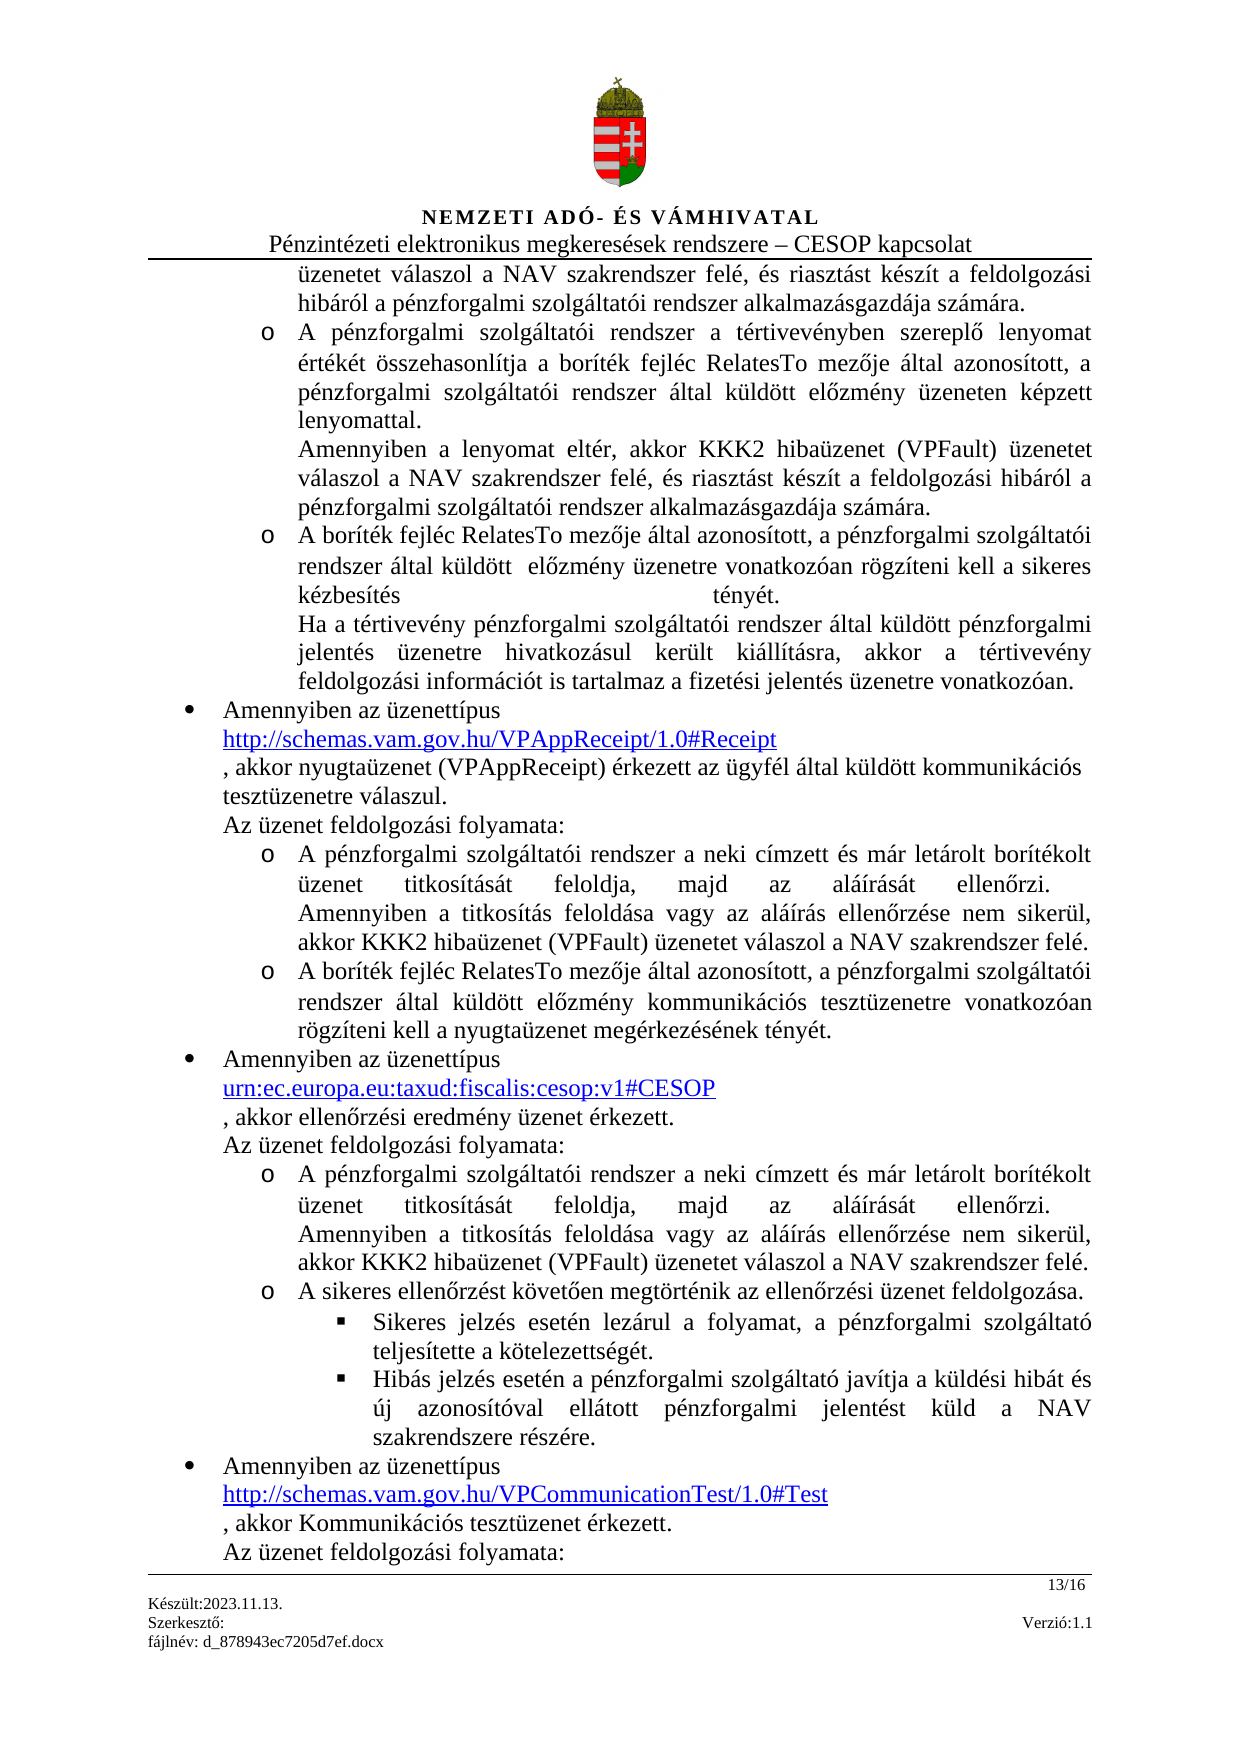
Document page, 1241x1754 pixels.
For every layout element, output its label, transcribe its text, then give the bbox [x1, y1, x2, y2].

list Amennyiben az üzenettípus urn:ec.europa.eu:taxud:fiscalis:cesop:v1#CESOP , akkor ellenőrzési eredmény üzenet érkezett. Az üzenet feldolgozási folyamata: [185, 1044, 1092, 1159]
list A pénzforgalmi szolgáltatói rendszer a tértivevényben szereplő lenyomat értékét összehasonlítja a boríték fejléc RelatesTo mezője által azonosított, a pénzforgalmi szolgáltatói rendszer által küldött előzmény üzeneten képzett lenyomattal. Amennyiben a lenyomat eltér, akkor KKK2 hibaüzenet (VPFault) üzenetet válaszol a NAV szakrendszer felé, és riasztást készít a feldolgozási hibáról a pénzforgalmi szolgáltatói rendszer alkalmazásgazdája számára. [260, 317, 1092, 520]
list A sikeres ellenőrzést követően megtörténik az ellenőrzési üzenet feldolgozása. [260, 1276, 1092, 1307]
list A boríték fejléc RelatesTo mezője által azonosított, a pénzforgalmi szolgáltatói rendszer által küldött előzmény kommunikációs tesztüzenetre vonatkozóan rögzíteni kell a nyugtaüzenet megérkezésének tényét. [260, 956, 1092, 1044]
list Sikeres jelzés esetén lezárul a folyamat, a pénzforgalmi szolgáltató teljesítette a kötelezettségét. [335, 1307, 1092, 1364]
list Amennyiben az üzenettípus http://schemas.vam.gov.hu/VPCommunicationTest/1.0#Test , akkor Kommunikációs tesztüzenet érkezett. Az üzenet feldolgozási folyamata: [185, 1451, 1092, 1566]
list Amennyiben az üzenettípus http://schemas.vam.gov.hu/VPAppReceipt/1.0#Receipt , akkor nyugtaüzenet (VPAppReceipt) érkezett az ügyfél által küldött kommunikációs tesztüzenetre válaszul. Az üzenet feldolgozási folyamata: [185, 695, 1092, 839]
picture [573, 73, 667, 193]
list A pénzforgalmi szolgáltatói rendszer a neki címzett és már letárolt borítékolt üzenet titkosítását feloldja, majd az aláírását ellenőrzi. Amennyiben a titkosítás feloldása vagy az aláírás ellenőrzése nem sikerül, akkor KKK2 hibaüzenet (VPFault) üzenetet válaszol a NAV szakrendszer felé. [260, 1159, 1092, 1276]
list A pénzforgalmi szolgáltatói rendszer a neki címzett és már letárolt borítékolt üzenet titkosítását feloldja, majd az aláírását ellenőrzi. Amennyiben a titkosítás feloldása vagy az aláírás ellenőrzése nem sikerül, akkor KKK2 hibaüzenet (VPFault) üzenetet válaszol a NAV szakrendszer felé. [260, 839, 1092, 956]
list Hibás jelzés esetén a pénzforgalmi szolgáltató javítja a küldési hibát és új azonosítóval ellátott pénzforgalmi jelentést küld a NAV szakrendszere részére. [335, 1364, 1092, 1451]
list A boríték fejléc RelatesTo mezője által azonosított, a pénzforgalmi szolgáltatói rendszer által küldött előzmény üzenetre vonatkozóan rögzíteni kell a sikeres kézbesítés tényét. Ha a tértivevény pénzforgalmi szolgáltatói rendszer által küldött pénzforgalmi jelentés üzenetre hivatkozásul került kiállításra, akkor a tértivevény feldolgozási információt is tartalmaz a fizetési jelentés üzenetre vonatkozóan. [260, 520, 1092, 695]
